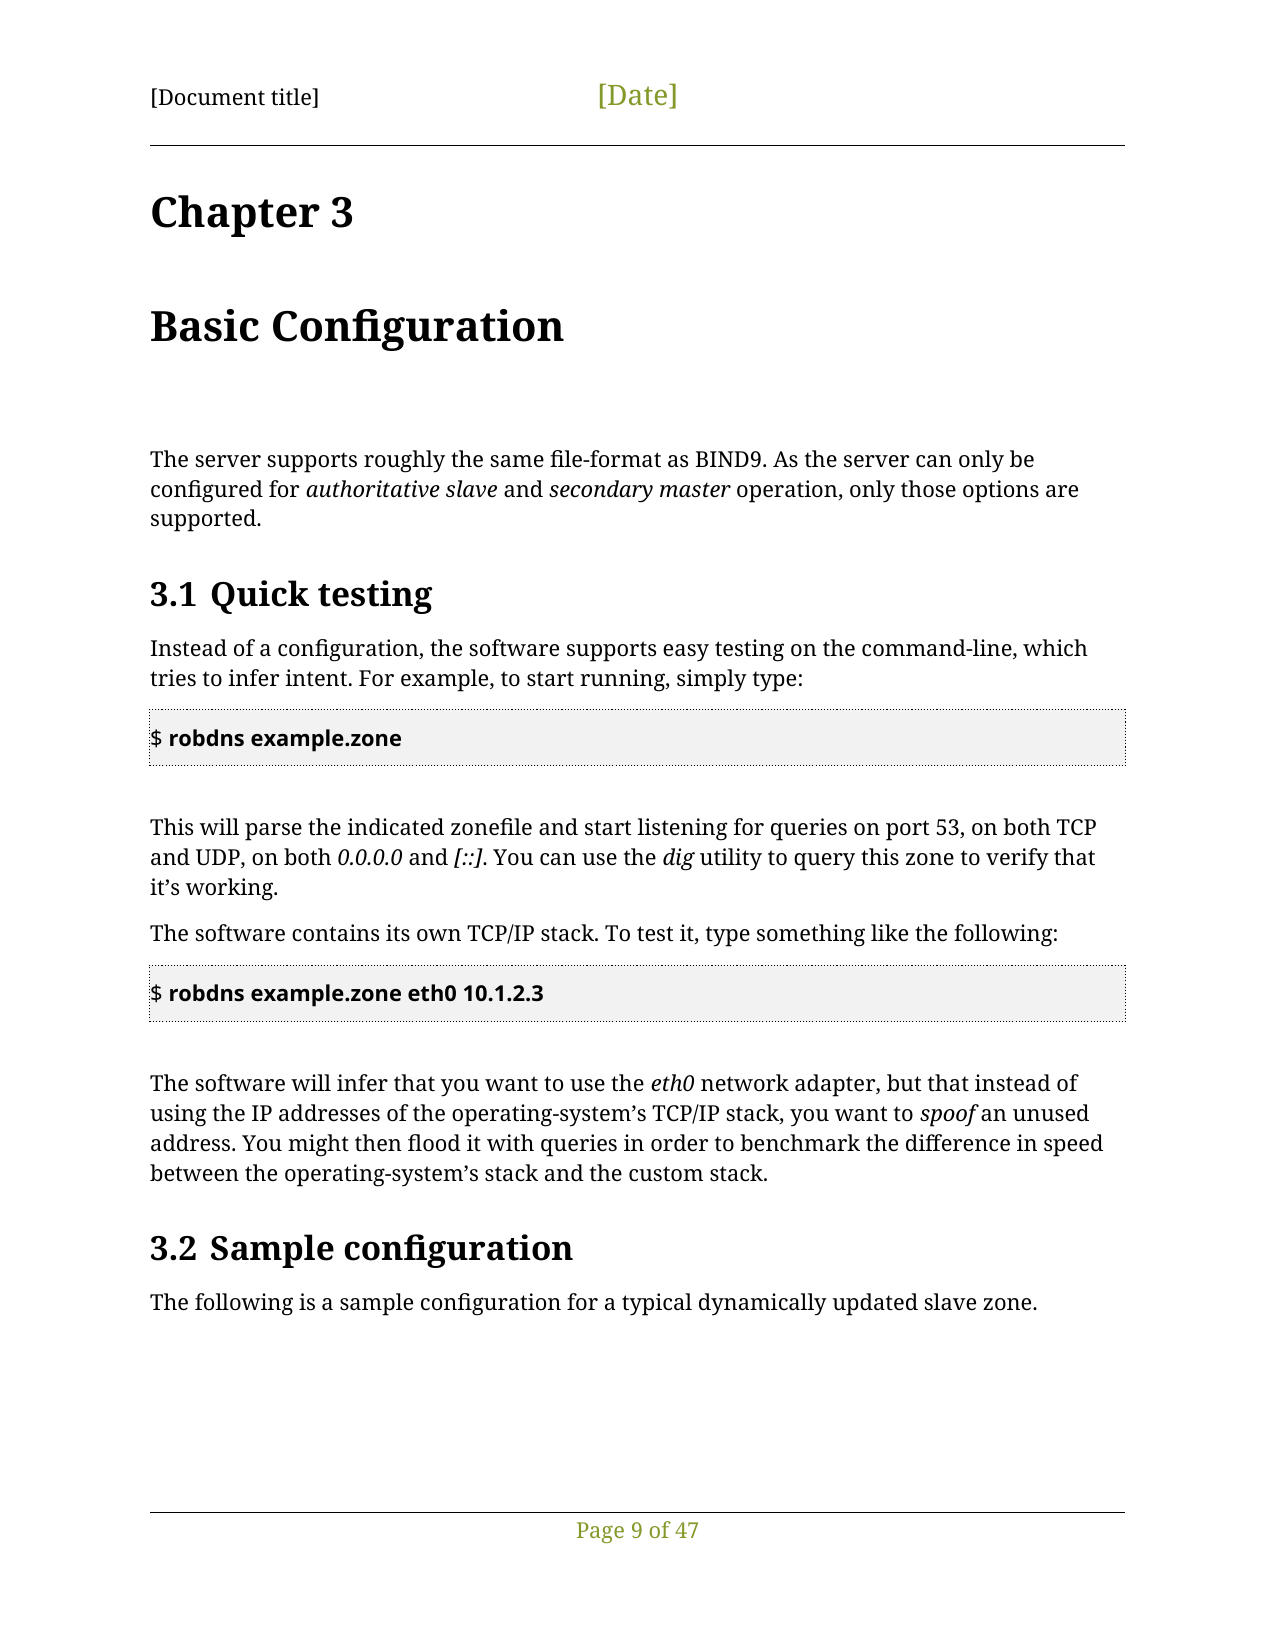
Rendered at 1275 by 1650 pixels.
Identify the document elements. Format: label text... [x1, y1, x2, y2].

text The software will infer that you want to use the eth0 network adapter, but that instead of using the IP addresses of the operating-system’s TCP/IP stack, you want to spoof an unused address. You might then flood it with queries in order to benchmark the difference in speed between the operating-system’s stack and the custom stack. [150, 1068, 1125, 1187]
subtitle Basic Configuration [150, 183, 1125, 354]
text The software contains its own TCP/IP stack. To test it, type something like the following: [150, 918, 1125, 948]
text The server supports roughly the same file-format as BIND9. As the server can only be configured for authoritative slave and secondary master operation, only those options are supported. [150, 444, 1125, 533]
text Instead of a configuration, the software supports easy testing on the command-line, which tries to infer intent. For example, to start running, simply type: [150, 633, 1125, 692]
subtitle Sample configuration [150, 1225, 1125, 1270]
text $ robdns example.zone eth0 10.1.2.3 [149, 965, 1126, 1022]
text $ robdns example.zone [149, 709, 1126, 766]
subtitle Quick testing [150, 571, 1125, 616]
text This will parse the indicated zonefile and start listening for queries on port 53, on both TCP and UDP, on both 0.0.0.0 and [::]. You can use the dig utility to query this zone to verify that it’s working. [150, 812, 1125, 902]
text The following is a sample configuration for a typical dynamically updated slave zone. [150, 1287, 1125, 1317]
